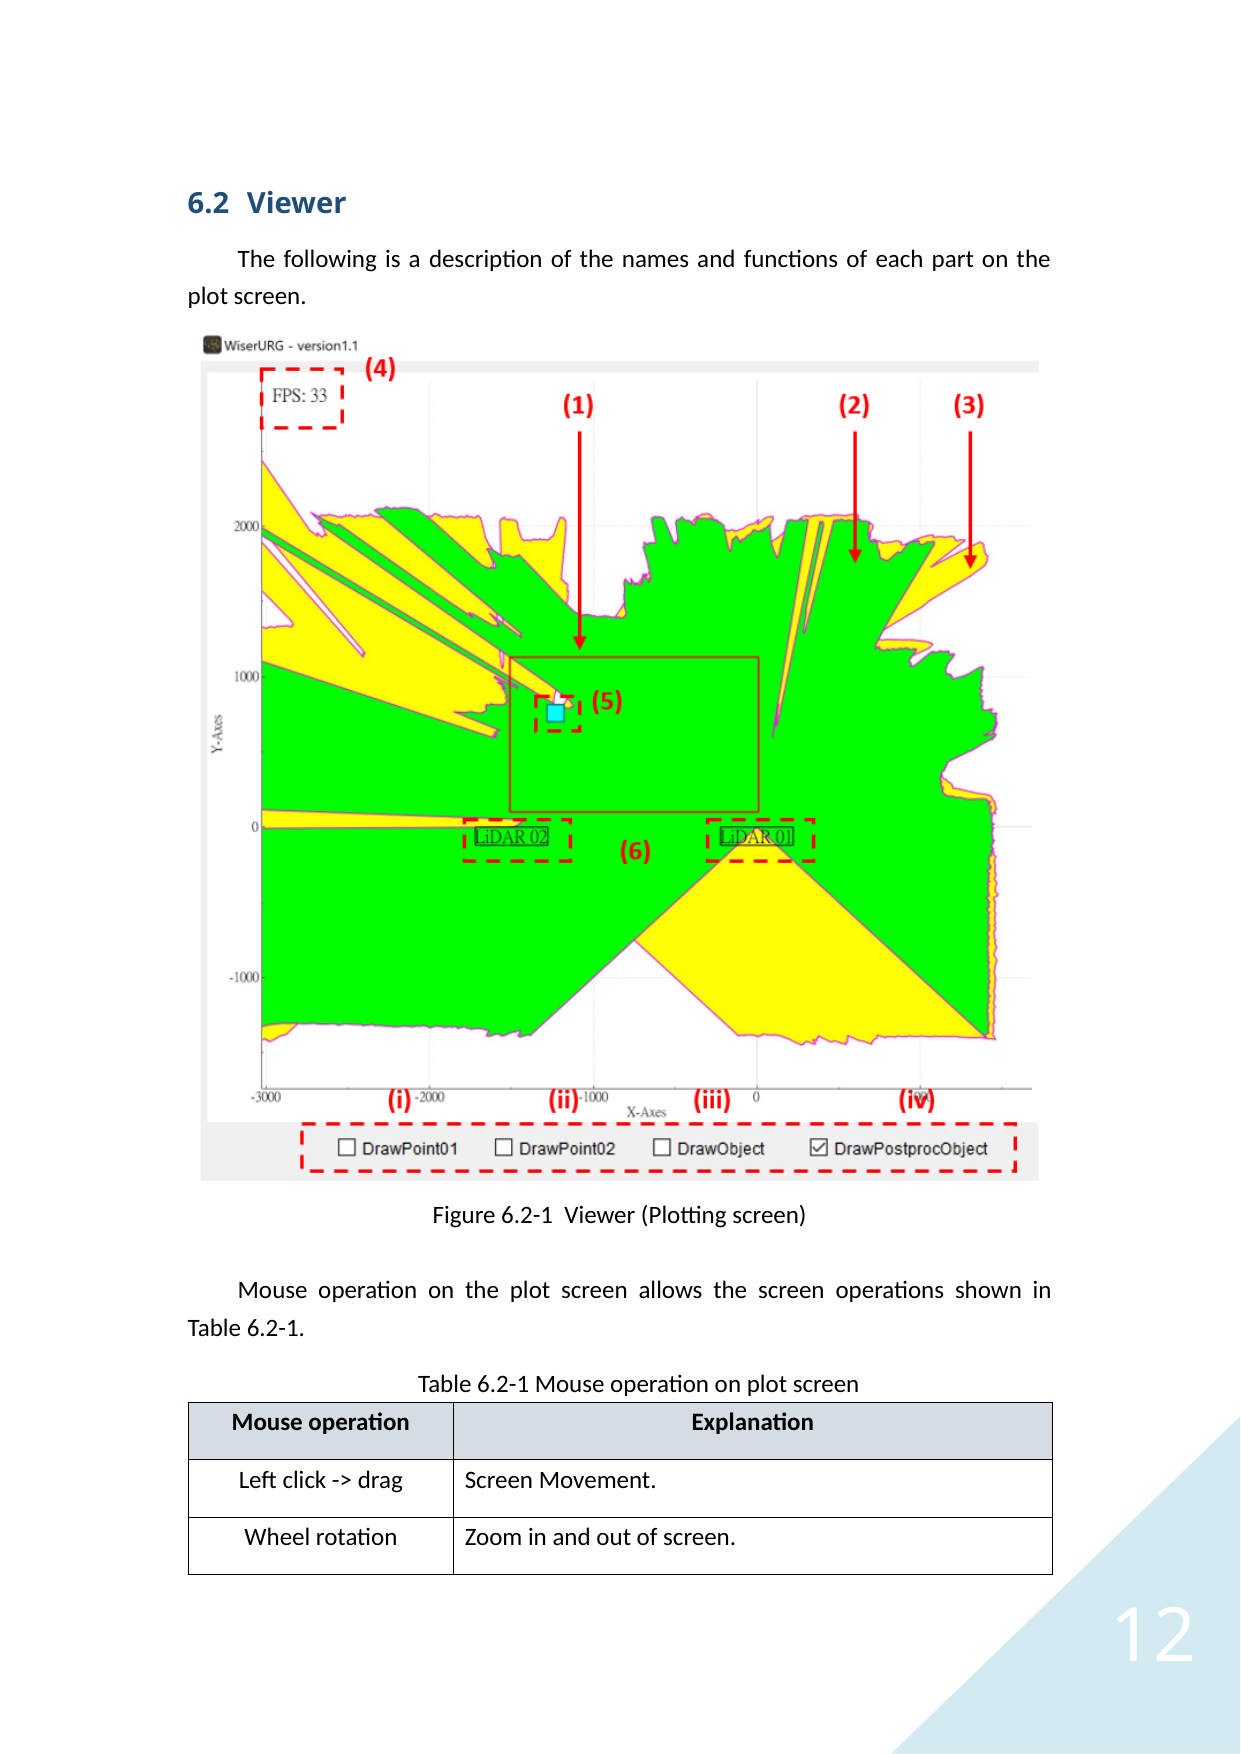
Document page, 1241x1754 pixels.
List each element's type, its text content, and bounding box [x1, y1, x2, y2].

table_cell Wheel rotation [189, 1518, 453, 1574]
table_header Explanation [454, 1403, 1052, 1459]
table_cell Left click -> drag [189, 1460, 453, 1517]
table_header [188, 333, 1052, 1196]
list Viewer [187, 164, 1053, 239]
table_cell Figure 6.2-1 Viewer (Plotting screen) [188, 1196, 1052, 1271]
picture [200, 333, 1039, 1181]
table_cell Zoom in and out of screen. [454, 1518, 1052, 1574]
table_header Mouse operation [189, 1403, 453, 1459]
text The following is a description of the names and functions of each part on the plot screen. [187, 239, 1053, 314]
table_cell Screen Movement. [454, 1460, 1052, 1517]
text Mouse operation on the plot screen allows the screen operations shown in Table 6.2-1. [187, 1271, 1053, 1346]
text Table 6.2-1 Mouse operation on plot screen [187, 1364, 1053, 1402]
